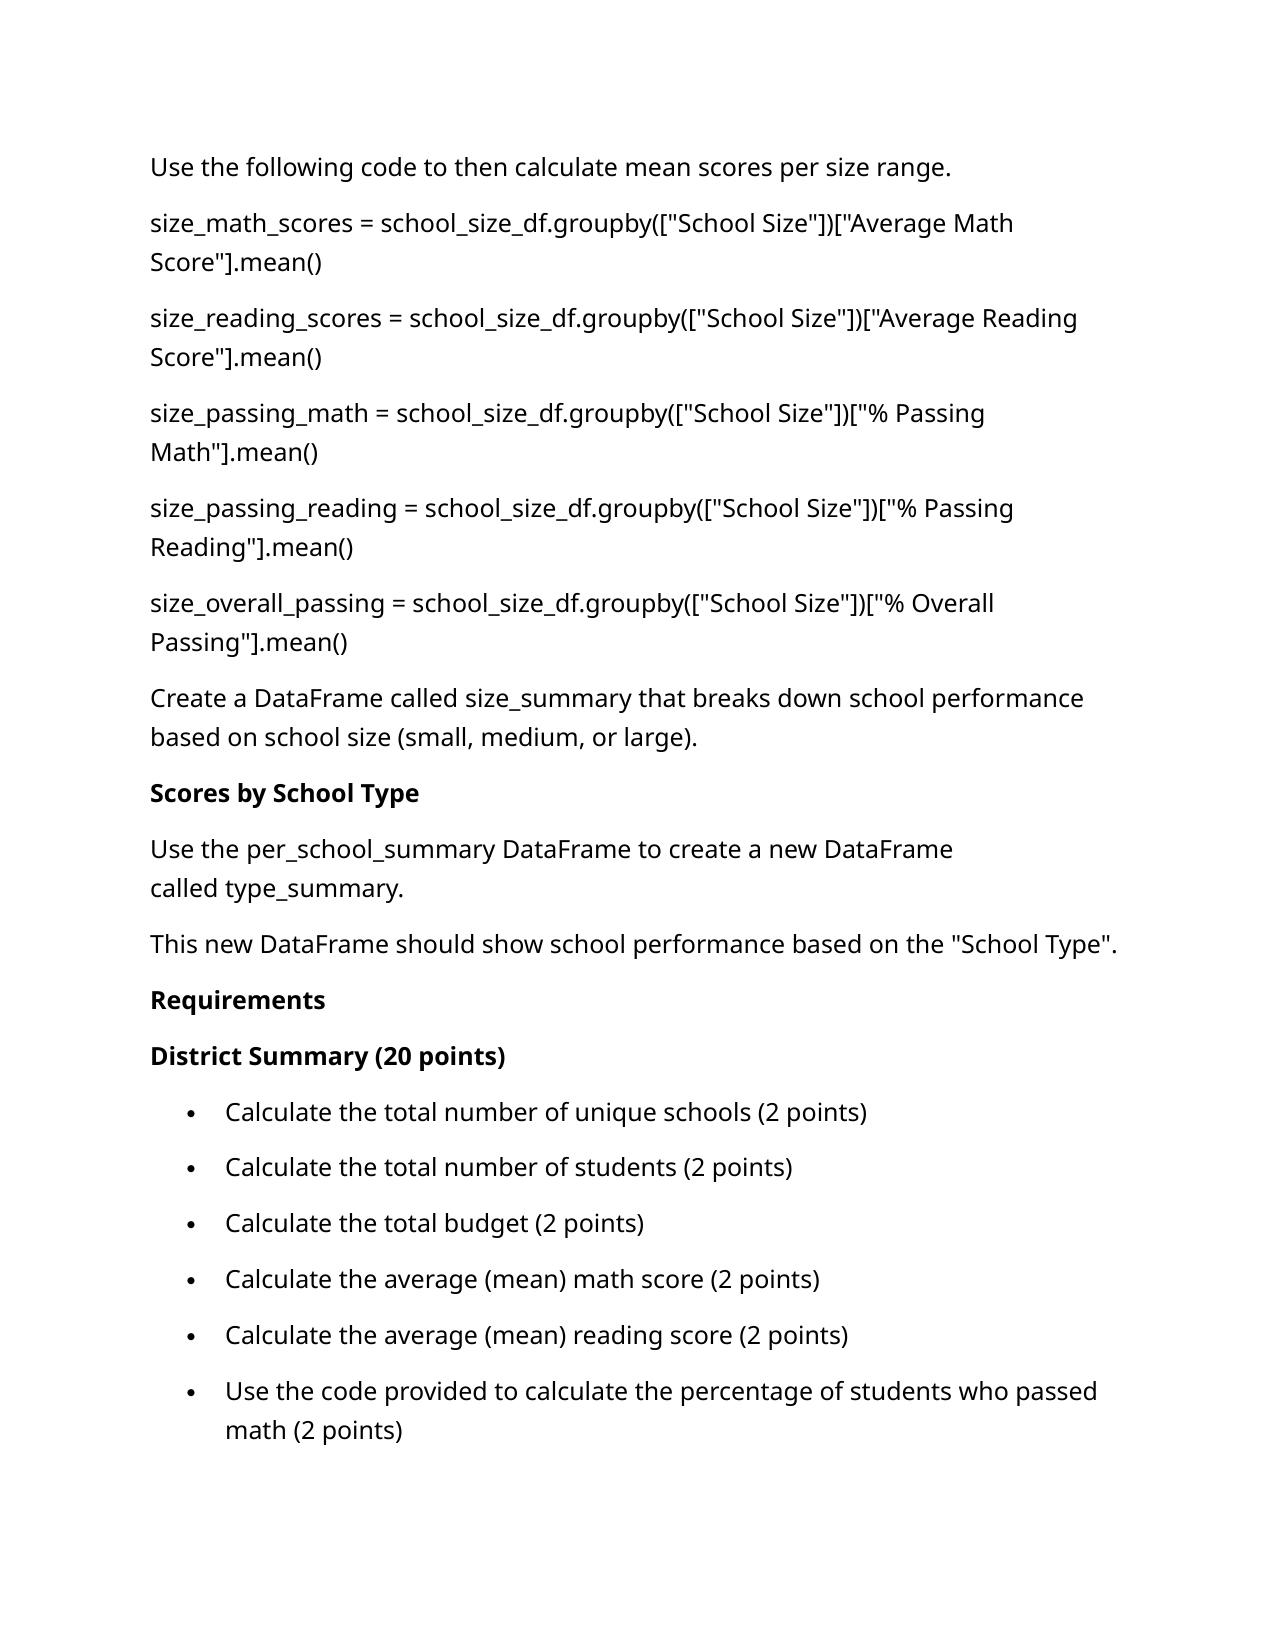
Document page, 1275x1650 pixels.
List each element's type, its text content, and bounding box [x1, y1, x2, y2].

text size_math_scores = school_size_df.groupby(["School Size"])["Average Math Score"].mean() [150, 206, 1125, 279]
text This new DataFrame should show school performance based on the "School Type". [150, 927, 1125, 961]
text Use the following code to then calculate mean scores per size range. [150, 150, 1125, 184]
text Scores by School Type [150, 776, 1125, 810]
text Create a DataFrame called size_summary that breaks down school performance based on school size (small, medium, or large). [150, 681, 1125, 754]
text Use the per_school_summary DataFrame to create a new DataFrame called type_summary. [150, 832, 1125, 905]
list Calculate the total number of unique schools (2 points) [187, 1094, 1125, 1128]
list Use the code provided to calculate the percentage of students who passed math (2 points) [187, 1373, 1125, 1447]
text size_overall_passing = school_size_df.groupby(["School Size"])["% Overall Passing"].mean() [150, 586, 1125, 659]
text size_passing_reading = school_size_df.groupby(["School Size"])["% Passing Reading"].mean() [150, 491, 1125, 564]
list Calculate the total number of students (2 points) [187, 1150, 1125, 1184]
text Requirements [150, 982, 1125, 1017]
list Calculate the average (mean) math score (2 points) [187, 1262, 1125, 1296]
list Calculate the total budget (2 points) [187, 1206, 1125, 1240]
text District Summary (20 points) [150, 1038, 1125, 1072]
list Calculate the average (mean) reading score (2 points) [187, 1317, 1125, 1352]
text size_passing_math = school_size_df.groupby(["School Size"])["% Passing Math"].mean() [150, 396, 1125, 469]
text size_reading_scores = school_size_df.groupby(["School Size"])["Average Reading Score"].mean() [150, 301, 1125, 374]
